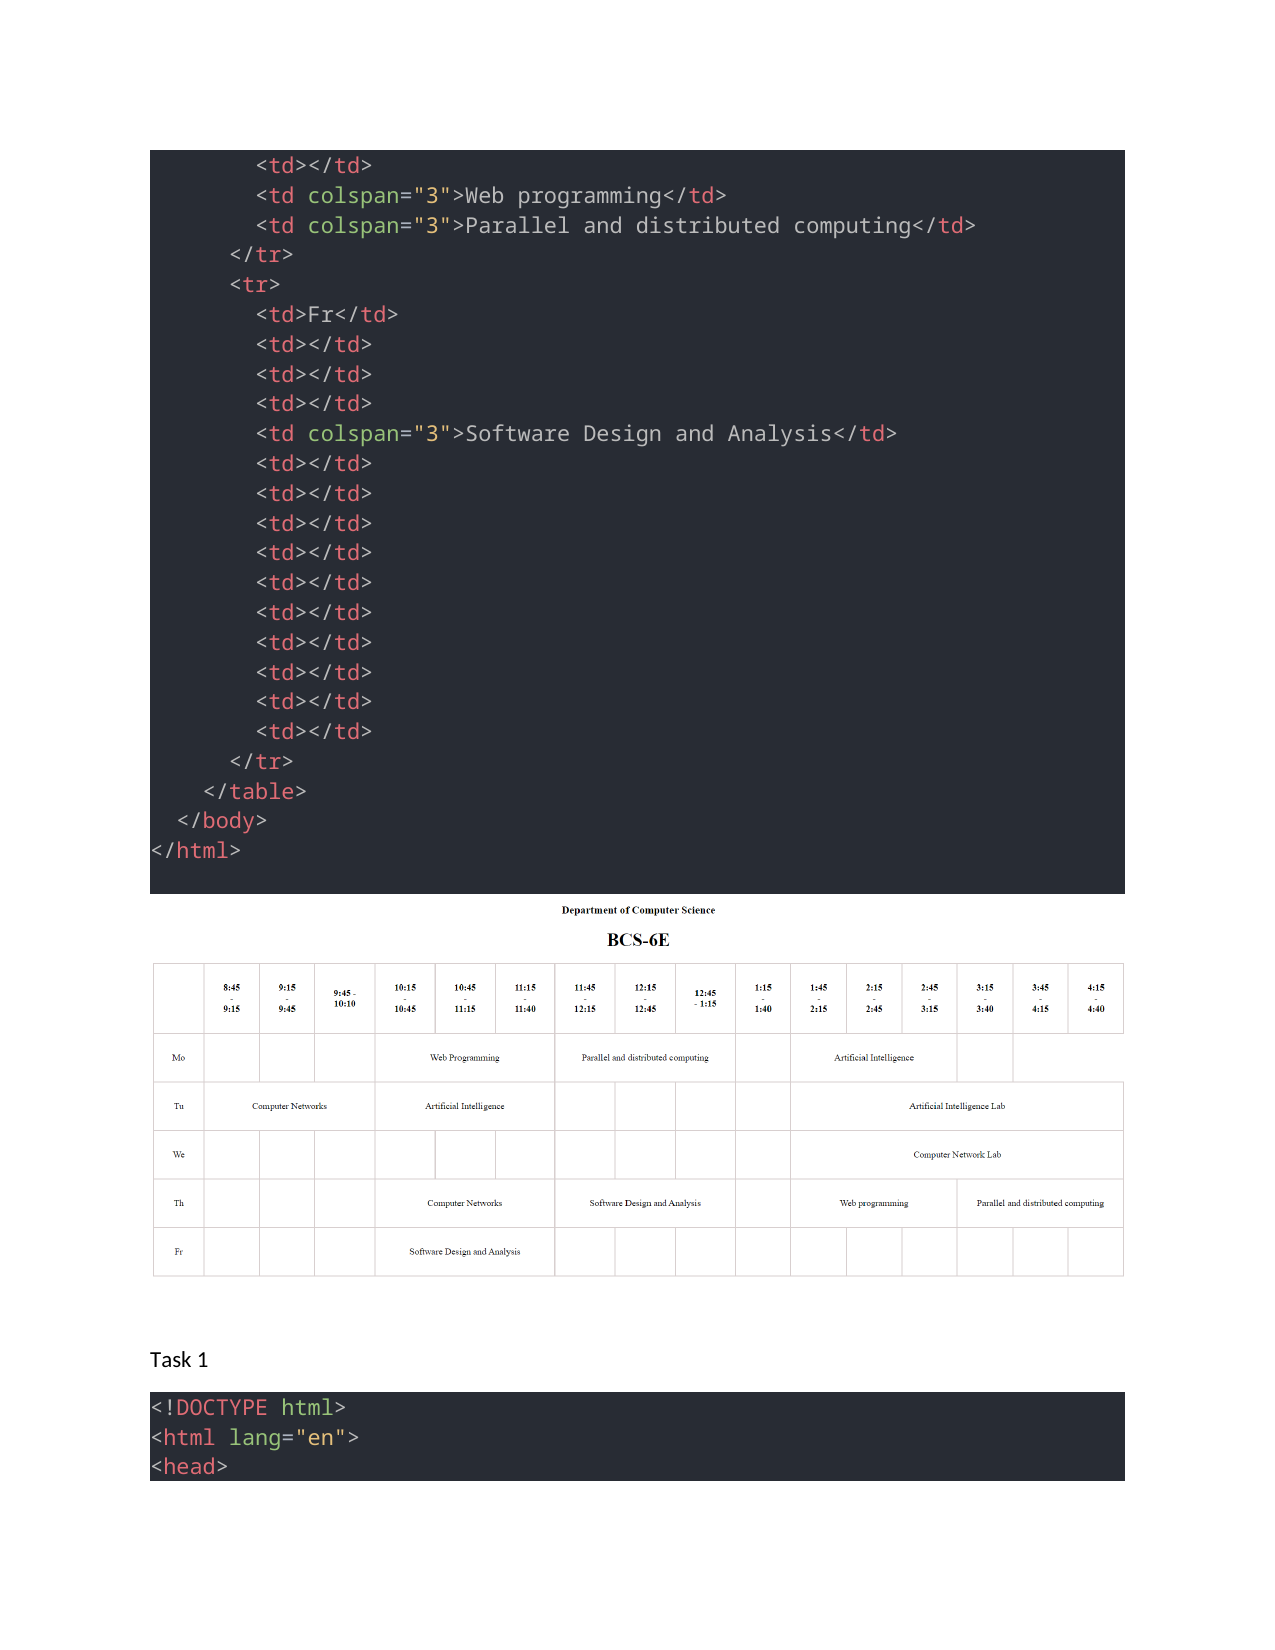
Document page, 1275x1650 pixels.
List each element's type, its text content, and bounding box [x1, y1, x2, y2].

text <td></td> [150, 448, 1125, 478]
picture [150, 894, 1125, 1326]
text <td></td> [150, 150, 1125, 180]
text </tr> [150, 746, 1125, 776]
text <td></td> [150, 627, 1125, 656]
text <td></td> [150, 686, 1125, 716]
text <tr> [150, 269, 1125, 299]
text <head> [150, 1451, 1125, 1481]
text <td></td> [150, 507, 1125, 537]
text </body> [150, 805, 1125, 835]
text <td></td> [150, 716, 1125, 746]
text <td></td> [150, 329, 1125, 358]
text <td></td> [150, 656, 1125, 686]
text Task 1 [150, 1345, 1125, 1373]
text <td></td> [150, 597, 1125, 627]
text <td></td> [150, 567, 1125, 597]
text <td>Fr</td> [150, 299, 1125, 329]
text <html lang="en"> [150, 1421, 1125, 1451]
text </html> [150, 835, 1125, 865]
text <td></td> [150, 537, 1125, 567]
text <td></td> [150, 478, 1125, 507]
text <!DOCTYPE html> [150, 1392, 1125, 1421]
text <td></td> [150, 358, 1125, 388]
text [150, 418, 1125, 448]
text </table> [150, 776, 1125, 805]
text <td colspan="3">Parallel and distributed computing</td> [150, 209, 1125, 239]
text </tr> [150, 239, 1125, 269]
text <td></td> [150, 388, 1125, 418]
text <td colspan="3">Web programming</td> [150, 180, 1125, 209]
